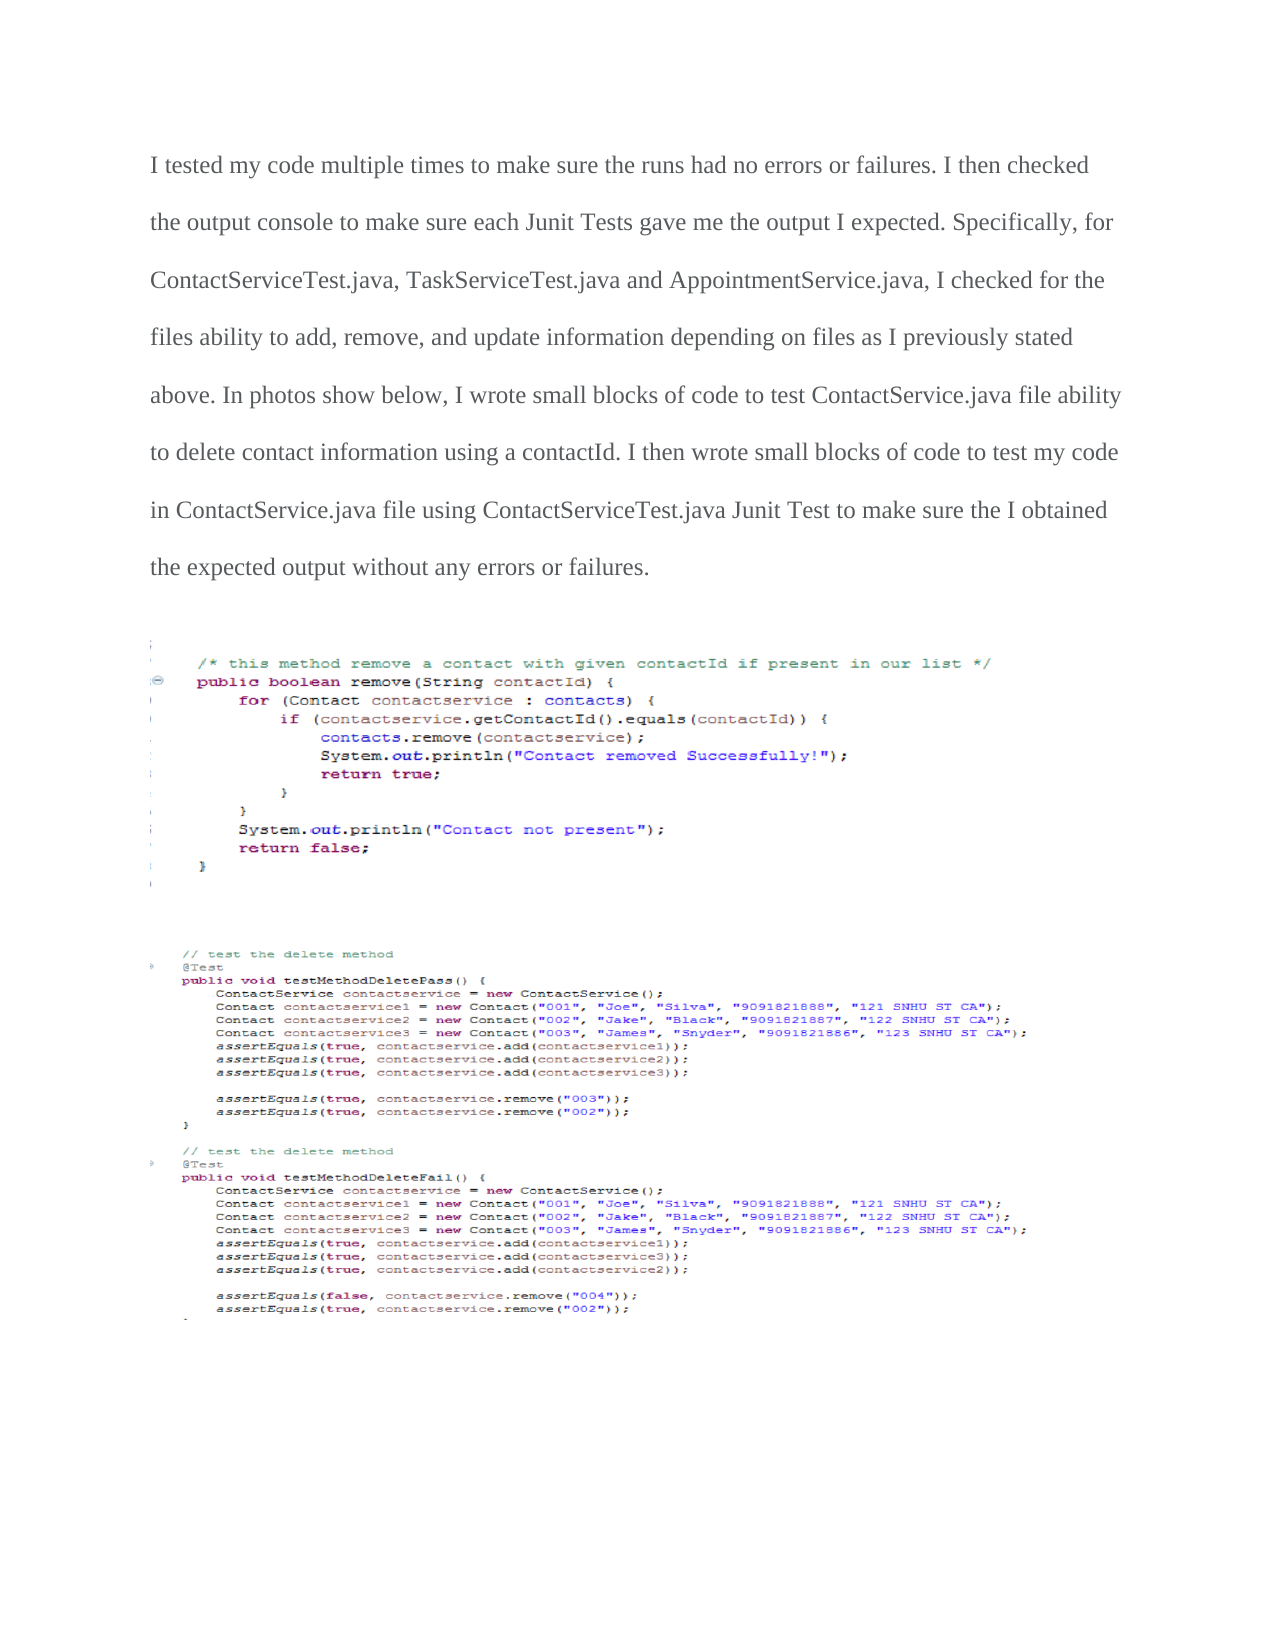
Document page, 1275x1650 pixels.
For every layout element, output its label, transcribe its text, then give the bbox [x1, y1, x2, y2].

picture [150, 639, 1013, 887]
picture [150, 943, 1037, 1320]
text I tested my code multiple times to make sure the runs had no errors or failures. I then checked the output console to make sure each Junit Tests gave me the output I expected. Specifically, for ContactServiceTest.java, TaskServiceTest.java and AppointmentService.java, I checked for the files ability to add, remove, and update information depending on files as I previously stated above. In photos show below, I wrote small blocks of code to test ContactService.java file ability to delete contact information using a contactId. I then wrote small blocks of code to test my code in ContactService.java file using ContactServiceTest.java Junit Test to make sure the I obtained the expected output without any errors or failures. [150, 150, 1125, 581]
